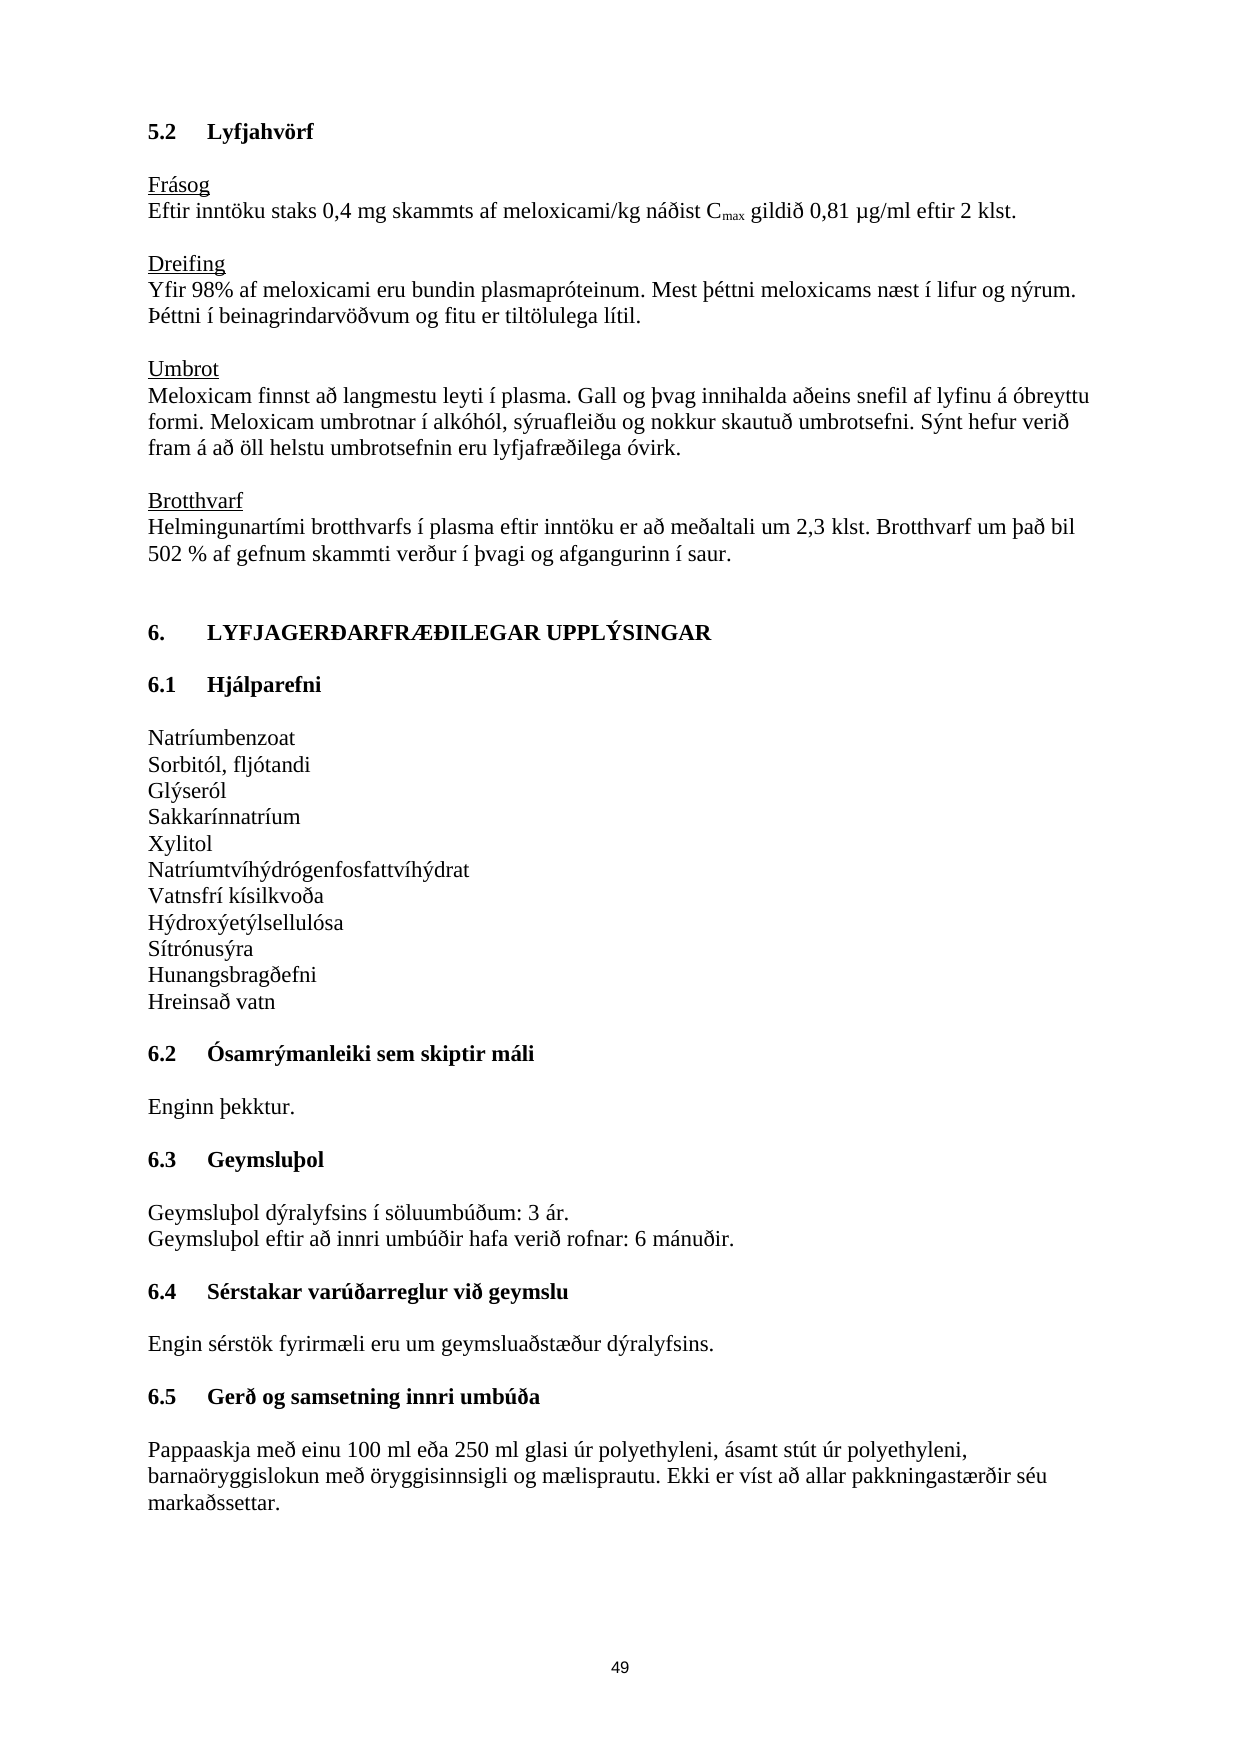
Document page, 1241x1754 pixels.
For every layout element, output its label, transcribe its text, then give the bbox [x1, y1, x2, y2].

text Hreinsað vatn [148, 988, 1092, 1014]
text Frásog [148, 171, 1092, 197]
text Yfir 98% af meloxicami eru bundin plasmapróteinum. Mest þéttni meloxicams næst í lifur og nýrum. Þéttni í beinagrindarvöðvum og fitu er tiltölulega lítil. [148, 276, 1092, 329]
text Geymsluþol dýralyfsins í söluumbúðum: 3 ár. [148, 1199, 1092, 1225]
text Enginn þekktur. [148, 1093, 1092, 1119]
text Hýdroxýetýlsellulósa [148, 909, 1092, 935]
text 6.1 Hjálparefni [148, 672, 1092, 698]
text Glýseról [148, 777, 1092, 803]
text 6.2 Ósamrýmanleiki sem skiptir máli [148, 1041, 1092, 1067]
text Engin sérstök fyrirmæli eru um geymsluaðstæður dýralyfsins. [148, 1330, 1092, 1357]
text Natríumbenzoat [148, 724, 1092, 751]
text Geymsluþol eftir að innri umbúðir hafa verið rofnar: 6 mánuðir. [148, 1225, 1092, 1251]
text Umbrot [148, 355, 1092, 382]
text Helmingunartími brotthvarfs í plasma eftir inntöku er að meðaltali um 2,3 klst. Brotthvarf um það bil 502 % af gefnum skammti verður í þvagi og afgangurinn í saur. [148, 513, 1092, 566]
text 6.5 Gerð og samsetning innri umbúða [148, 1383, 1092, 1409]
text Meloxicam finnst að langmestu leyti í plasma. Gall og þvag innihalda aðeins snefil af lyfinu á óbreyttu formi. Meloxicam umbrotnar í alkóhól, sýruafleiðu og nokkur skautuð umbrotsefni. Sýnt hefur verið fram á að öll helstu umbrotsefnin eru lyfjafræðilega óvirk. [148, 382, 1092, 461]
text Sítrónusýra [148, 935, 1092, 961]
text Eftir inntöku staks 0,4 mg skammts af meloxicami/kg náðist Cmax gildið 0,81 µg/ml eftir 2 klst. [148, 197, 1092, 223]
text Sorbitól, fljótandi [148, 751, 1092, 777]
text Vatnsfrí kísilkvoða [148, 882, 1092, 909]
text Hunangsbragðefni [148, 961, 1092, 988]
text 6.3 Geymsluþol [148, 1146, 1092, 1172]
text Natríumtvíhýdrógenfosfattvíhýdrat [148, 856, 1092, 882]
text Xylitol [148, 830, 1092, 856]
text 6. LYFJAGERÐARFRÆÐILEGAR UPPLÝSINGAR [148, 619, 1092, 645]
text Sakkarínnatríum [148, 803, 1092, 830]
text 5.2 Lyfjahvörf [148, 118, 1092, 144]
text Dreifing [148, 250, 1092, 276]
text 6.4 Sérstakar varúðarreglur við geymslu [148, 1278, 1092, 1304]
text Pappaaskja með einu 100 ml eða 250 ml glasi úr polyethyleni, ásamt stút úr polyethyleni, barnaöryggislokun með öryggisinnsigli og mælisprautu. Ekki er víst að allar pakkningastærðir séu markaðssettar. [148, 1436, 1092, 1515]
text Brotthvarf [148, 487, 1092, 513]
